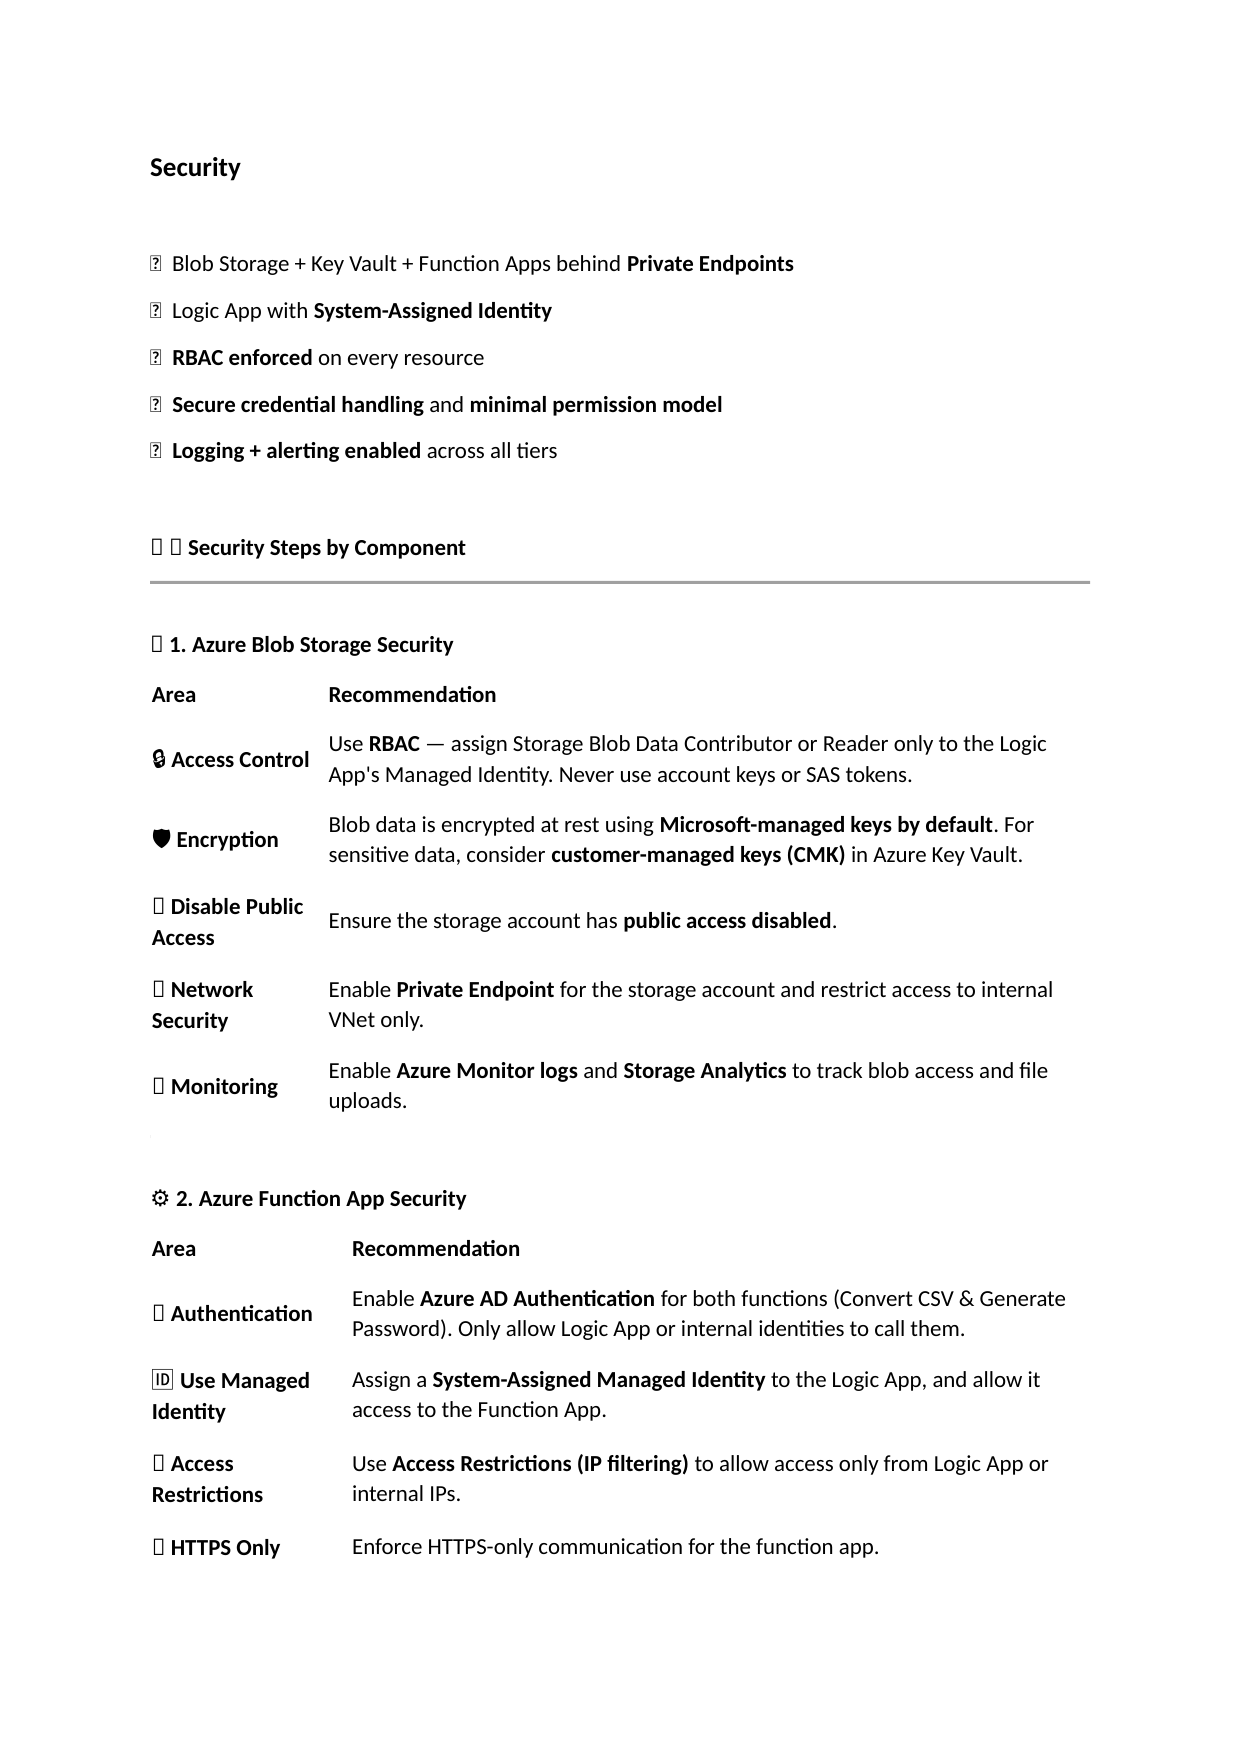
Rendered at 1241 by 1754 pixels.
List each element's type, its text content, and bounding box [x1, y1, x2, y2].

table_cell 🚫 Disable Public Access [150, 888, 327, 972]
table_cell 📝 Monitoring [150, 1055, 327, 1135]
text  Logic App with System-Assigned Identity [150, 296, 1090, 324]
table_header Recommendation [350, 1232, 1090, 1282]
table_cell 🔒 Access Control [150, 728, 327, 808]
table_cell Use RBAC — assign Storage Blob Data Contributor or Reader only to the Logic App's Managed Identity. Never use account keys or SAS tokens. [327, 728, 1090, 808]
text ✅ 🔐 Security Steps by Component [150, 530, 1090, 562]
text Security [150, 150, 1090, 183]
table_cell Enable Azure AD Authentication for both functions (Convert CSV & Generate Password). Only allow Logic App or internal identities to call them. [350, 1282, 1090, 1362]
table_header Recommendation [327, 678, 1090, 728]
table_cell Blob data is encrypted at rest using Microsoft-managed keys by default. For sensitive data, consider customer-managed keys (CMK) in Azure Key Vault. [327, 808, 1090, 888]
text 📁 1. Azure Blob Storage Security [150, 628, 1090, 659]
table_cell Enable Azure Monitor logs and Storage Analytics to track blob access and file uploads. [327, 1055, 1090, 1135]
table_header Area [150, 678, 327, 728]
table_cell 🔐 HTTPS Only [150, 1529, 350, 1582]
text ⚙️ 2. Azure Function App Security [150, 1182, 1090, 1213]
table_cell 📜 Network Security [150, 972, 327, 1055]
table_cell Enforce HTTPS-only communication for the function app. [350, 1529, 1090, 1582]
table_cell 🆔 Use Managed Identity [150, 1362, 350, 1446]
text  Secure credential handling and minimal permission model [150, 390, 1090, 418]
table_cell Ensure the storage account has public access disabled. [327, 888, 1090, 972]
table_cell Assign a System-Assigned Managed Identity to the Logic App, and allow it access to the Function App. [350, 1362, 1090, 1446]
table_header Area [150, 1232, 350, 1282]
text  RBAC enforced on every resource [150, 343, 1090, 371]
table_cell Enable Private Endpoint for the storage account and restrict access to internal VNet only. [327, 972, 1090, 1055]
table_cell 🚧 Access Restrictions [150, 1446, 350, 1529]
table_cell Use Access Restrictions (IP filtering) to allow access only from Logic App or internal IPs. [350, 1446, 1090, 1529]
text  Logging + alerting enabled across all tiers [150, 437, 1090, 465]
table_cell 🔐 Authentication [150, 1282, 350, 1362]
text  Blob Storage + Key Vault + Function Apps behind Private Endpoints [150, 249, 1090, 277]
table_cell 🛡️ Encryption [150, 808, 327, 888]
